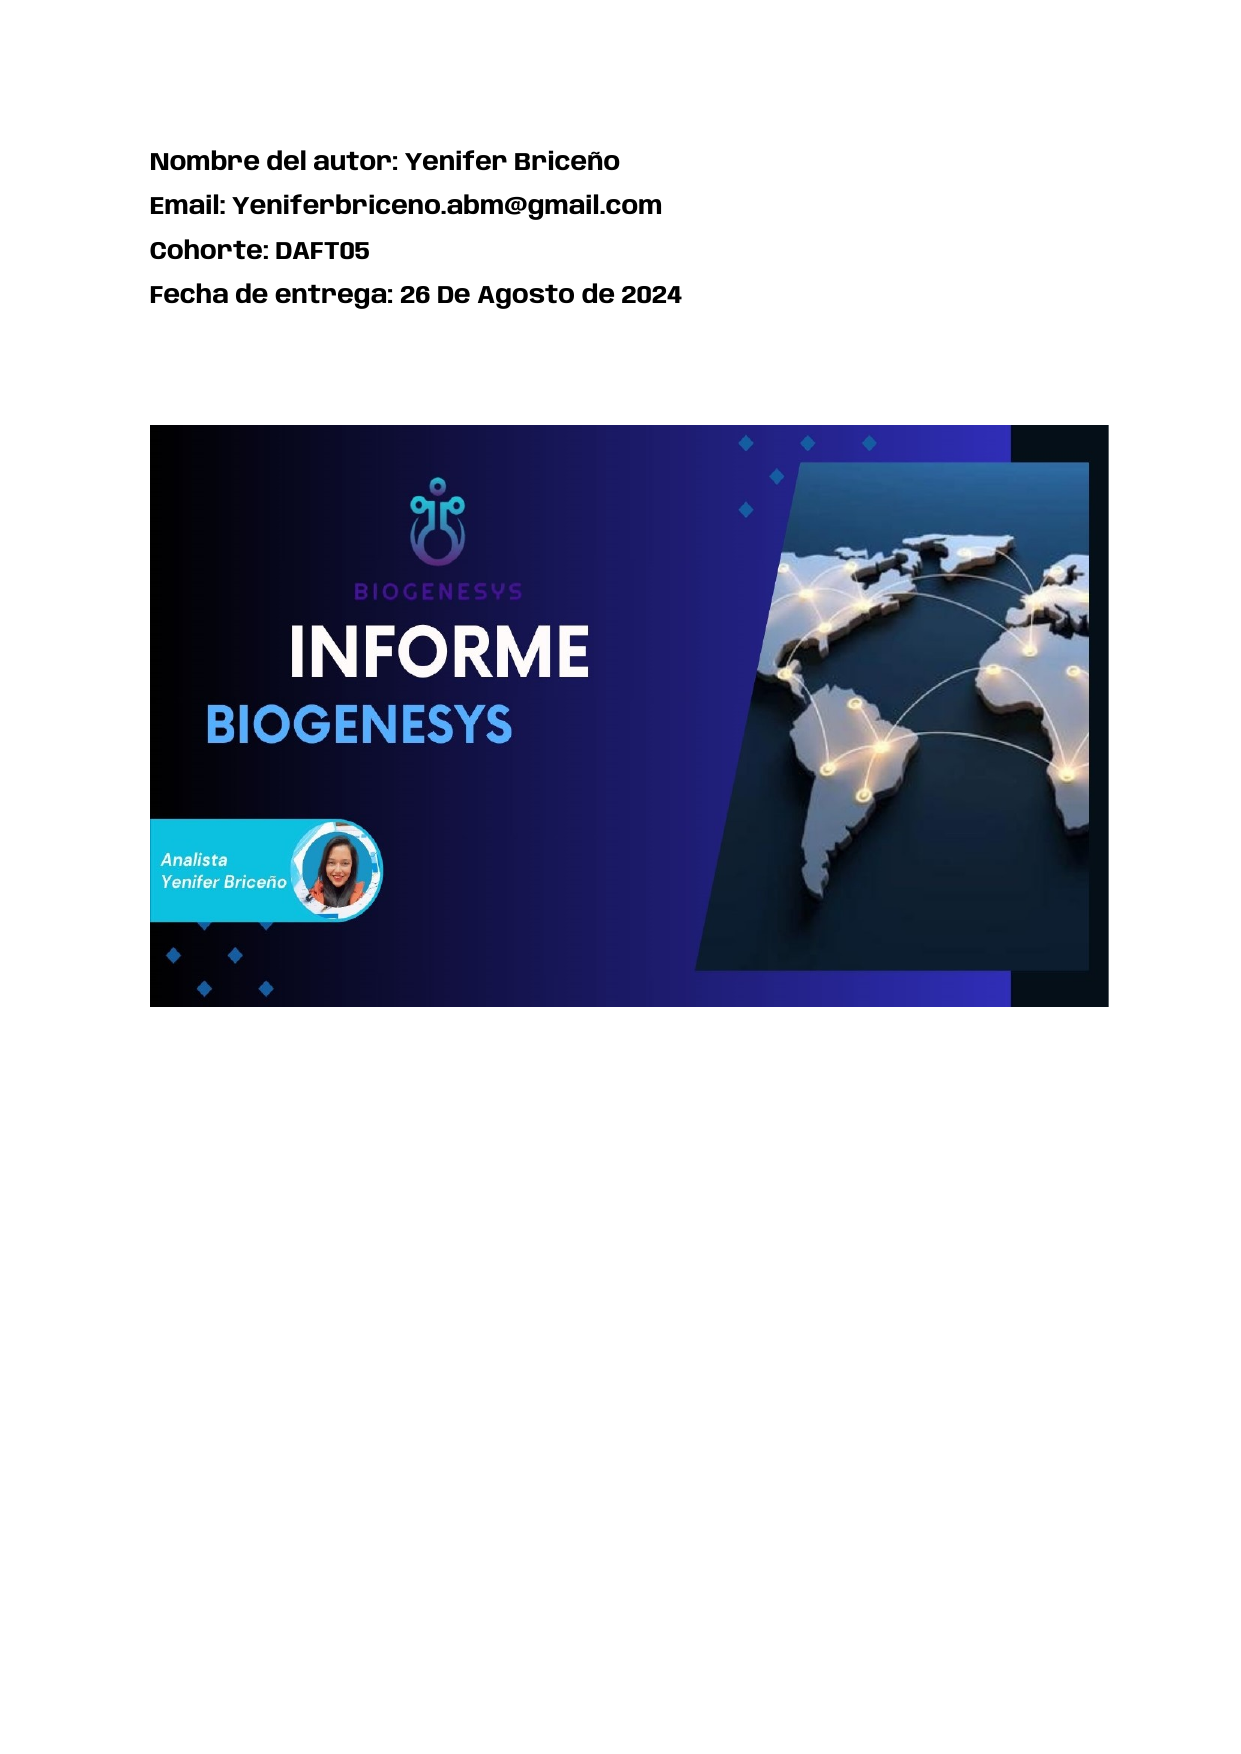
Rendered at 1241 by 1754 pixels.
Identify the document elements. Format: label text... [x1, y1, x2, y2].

text Fecha de entrega: 26 De Agosto de 2024 [150, 284, 1090, 310]
text Nombre del autor: Yenifer Briceño [150, 150, 1090, 176]
picture [150, 425, 1109, 1007]
text Email: Yeniferbriceno.abm@gmail.com [150, 194, 1090, 221]
text Cohorte: DAFT05 [150, 239, 1090, 265]
